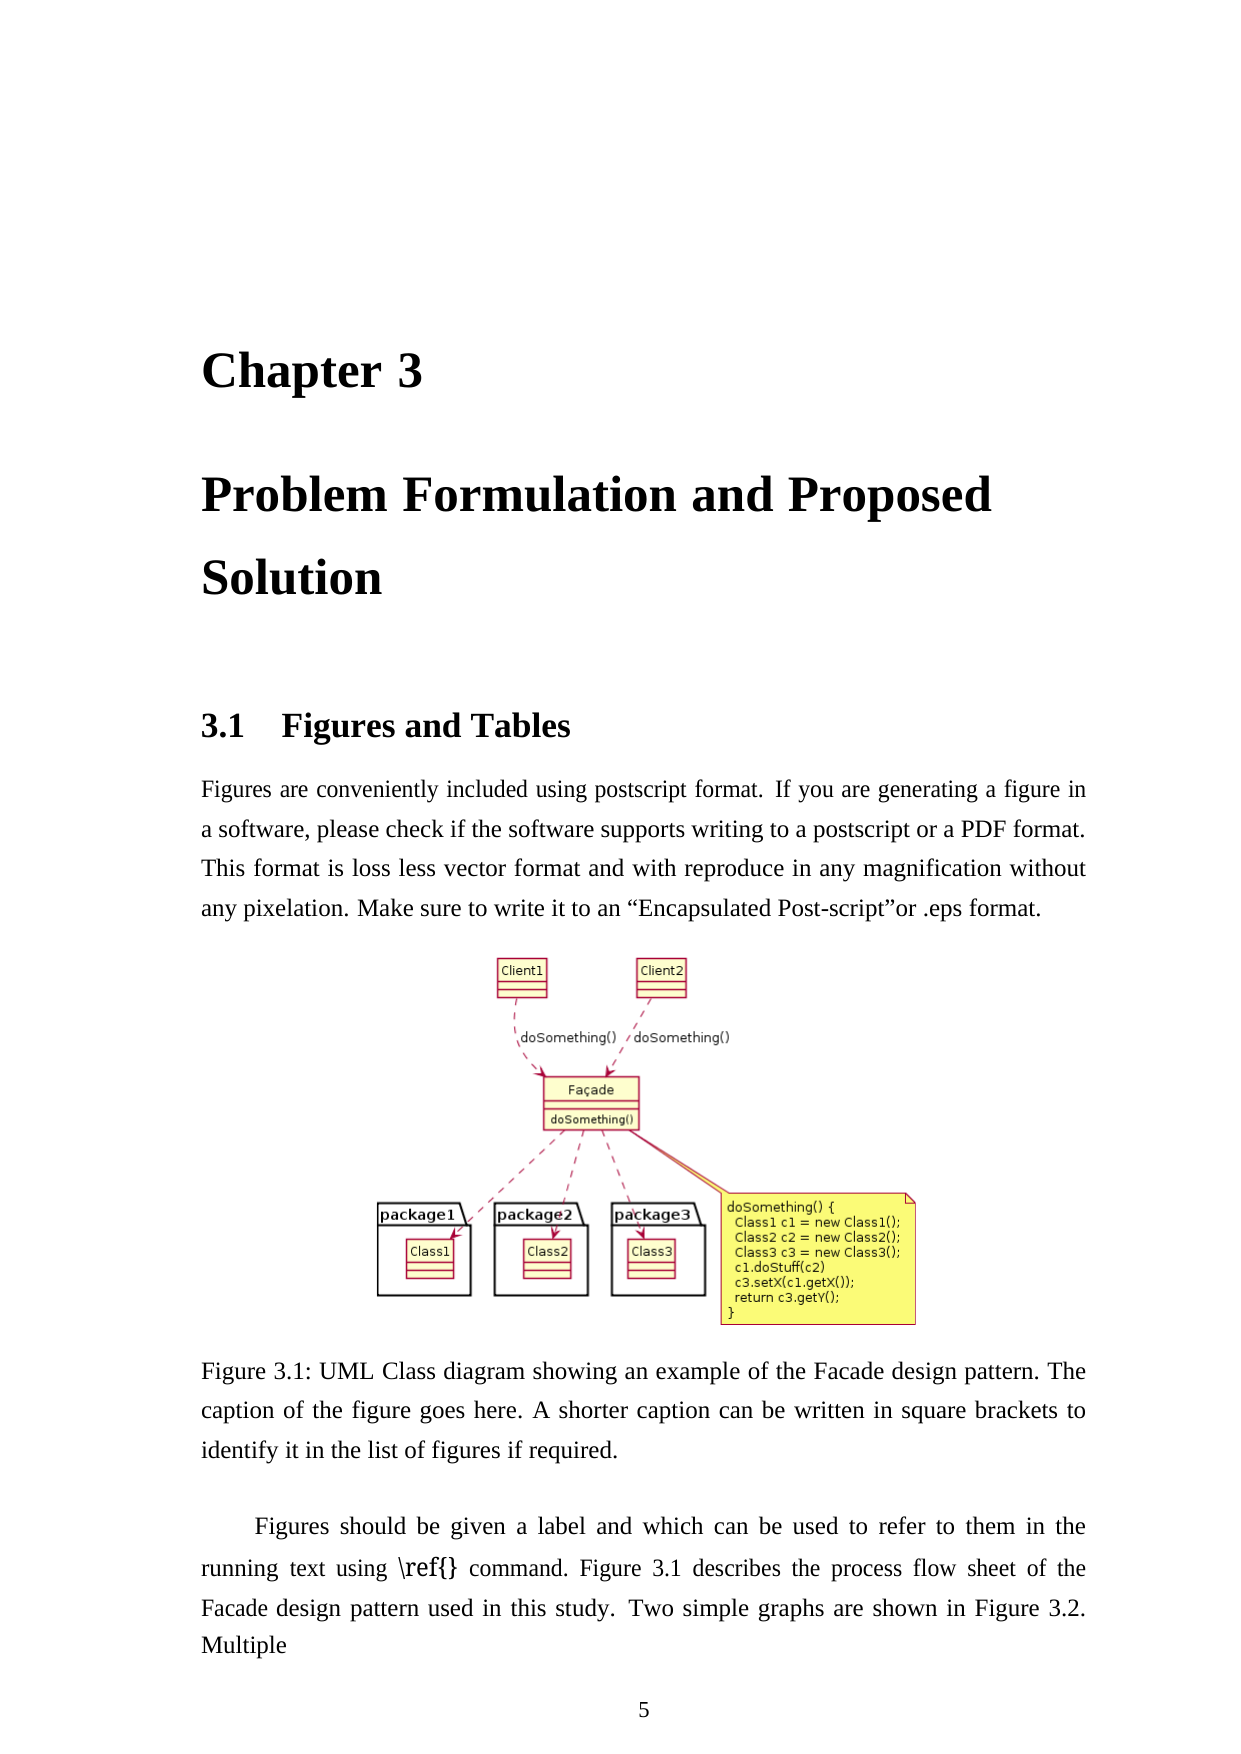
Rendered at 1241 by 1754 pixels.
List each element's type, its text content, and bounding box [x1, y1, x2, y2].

text Figures are conveniently included using postscript format. If you are generating a figure in a software, please check if the software supports writing to a postscript or a PDF format. This format is loss less vector format and with reproduce in any magnification without any pixelation. Make sure to write it to an “Encapsulated Post-script”or .eps format. [201, 774, 1087, 922]
subtitle Figures and Tables [201, 704, 1126, 745]
text 5 [162, 1696, 1126, 1723]
text Figure 3.1: UML Class diagram showing an example of the Facade design pattern. The caption of the figure goes here. A shorter caption can be written in square brackets to identify it in the list of figures if required. [201, 1356, 1087, 1464]
subtitle Chapter 3 [201, 340, 1126, 398]
text Figures should be given a label and which can be used to refer to them in the running text using \ref{} command. Figure 3.1 describes the process flow sheet of the Facade design pattern used in this study. Two simple graphs are shown in Figure 3.2. Multiple [201, 1511, 1087, 1659]
text Problem Formulation and Proposed Solution [201, 464, 1087, 605]
picture [376, 957, 916, 1325]
